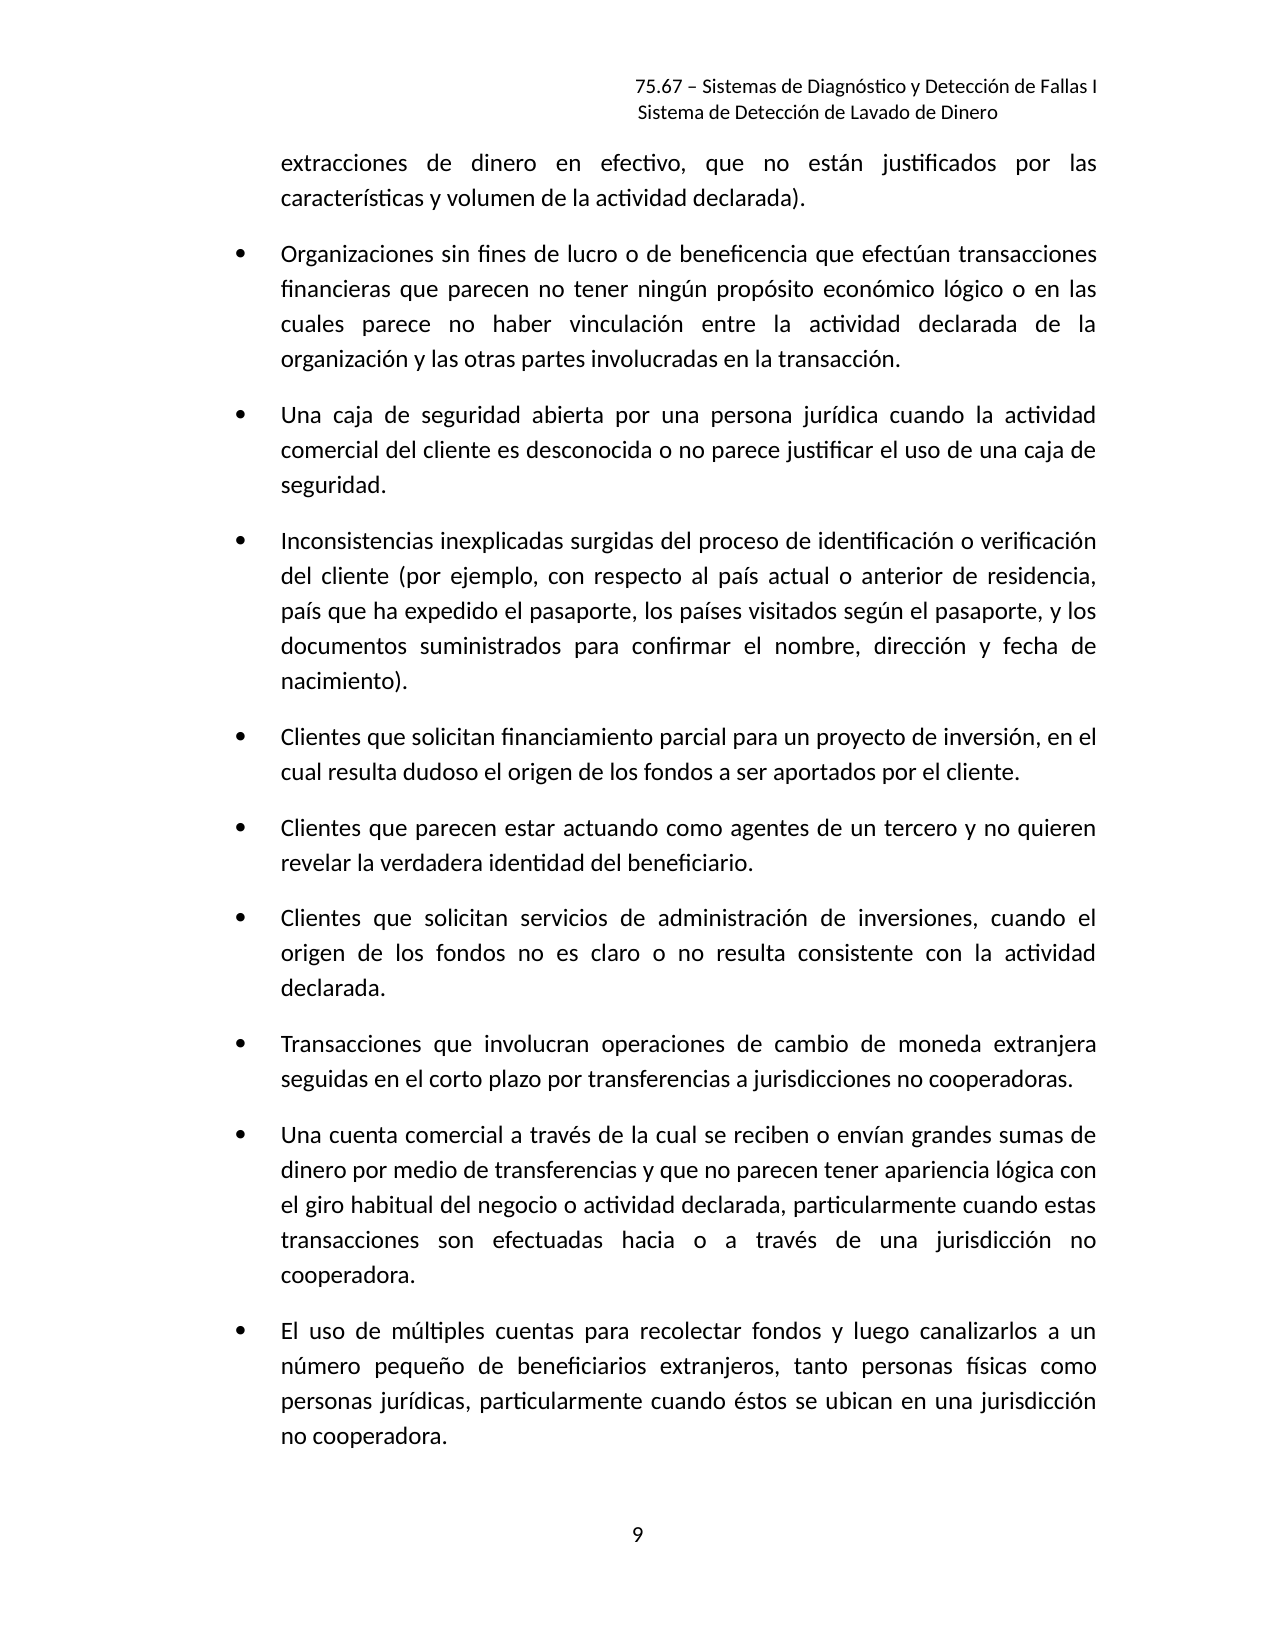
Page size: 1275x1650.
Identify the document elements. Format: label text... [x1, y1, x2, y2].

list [236, 148, 1098, 213]
list Clientes que solicitan servicios de administración de inversiones, cuando el origen de los fondos no es claro o no resulta consistente con la actividad declarada. [236, 903, 1098, 1003]
list Una caja de seguridad abierta por una persona jurídica cuando la actividad comercial del cliente es desconocida o no parece justificar el uso de una caja de seguridad. [236, 399, 1098, 500]
list Transacciones que involucran operaciones de cambio de moneda extranjera seguidas en el corto plazo por transferencias a jurisdicciones no cooperadoras. [236, 1028, 1098, 1094]
list Inconsistencias inexplicadas surgidas del proceso de identificación o verificación del cliente (por ejemplo, con respecto al país actual o anterior de residencia, país que ha expedido el pasaporte, los países visitados según el pasaporte, y los documentos suministrados para confirmar el nombre, dirección y fecha de nacimiento). [236, 525, 1098, 696]
list Clientes que solicitan financiamiento parcial para un proyecto de inversión, en el cual resulta dudoso el origen de los fondos a ser aportados por el cliente. [236, 721, 1098, 786]
list Clientes que parecen estar actuando como agentes de un tercero y no quieren revelar la verdadera identidad del beneficiario. [236, 812, 1098, 877]
list El uso de múltiples cuentas para recolectar fondos y luego canalizarlos a un número pequeño de beneficiarios extranjeros, tanto personas físicas como personas jurídicas, particularmente cuando éstos se ubican en una jurisdicción no cooperadora. [236, 1315, 1098, 1451]
list Organizaciones sin fines de lucro o de beneficencia que efectúan transacciones financieras que parecen no tener ningún propósito económico lógico o en las cuales parece no haber vinculación entre la actividad declarada de la organización y las otras partes involucradas en la transacción. [236, 238, 1098, 374]
list Una cuenta comercial a través de la cual se reciben o envían grandes sumas de dinero por medio de transferencias y que no parecen tener apariencia lógica con el giro habitual del negocio o actividad declarada, particularmente cuando estas transacciones son efectuadas hacia o a través de una jurisdicción no cooperadora. [236, 1119, 1098, 1290]
